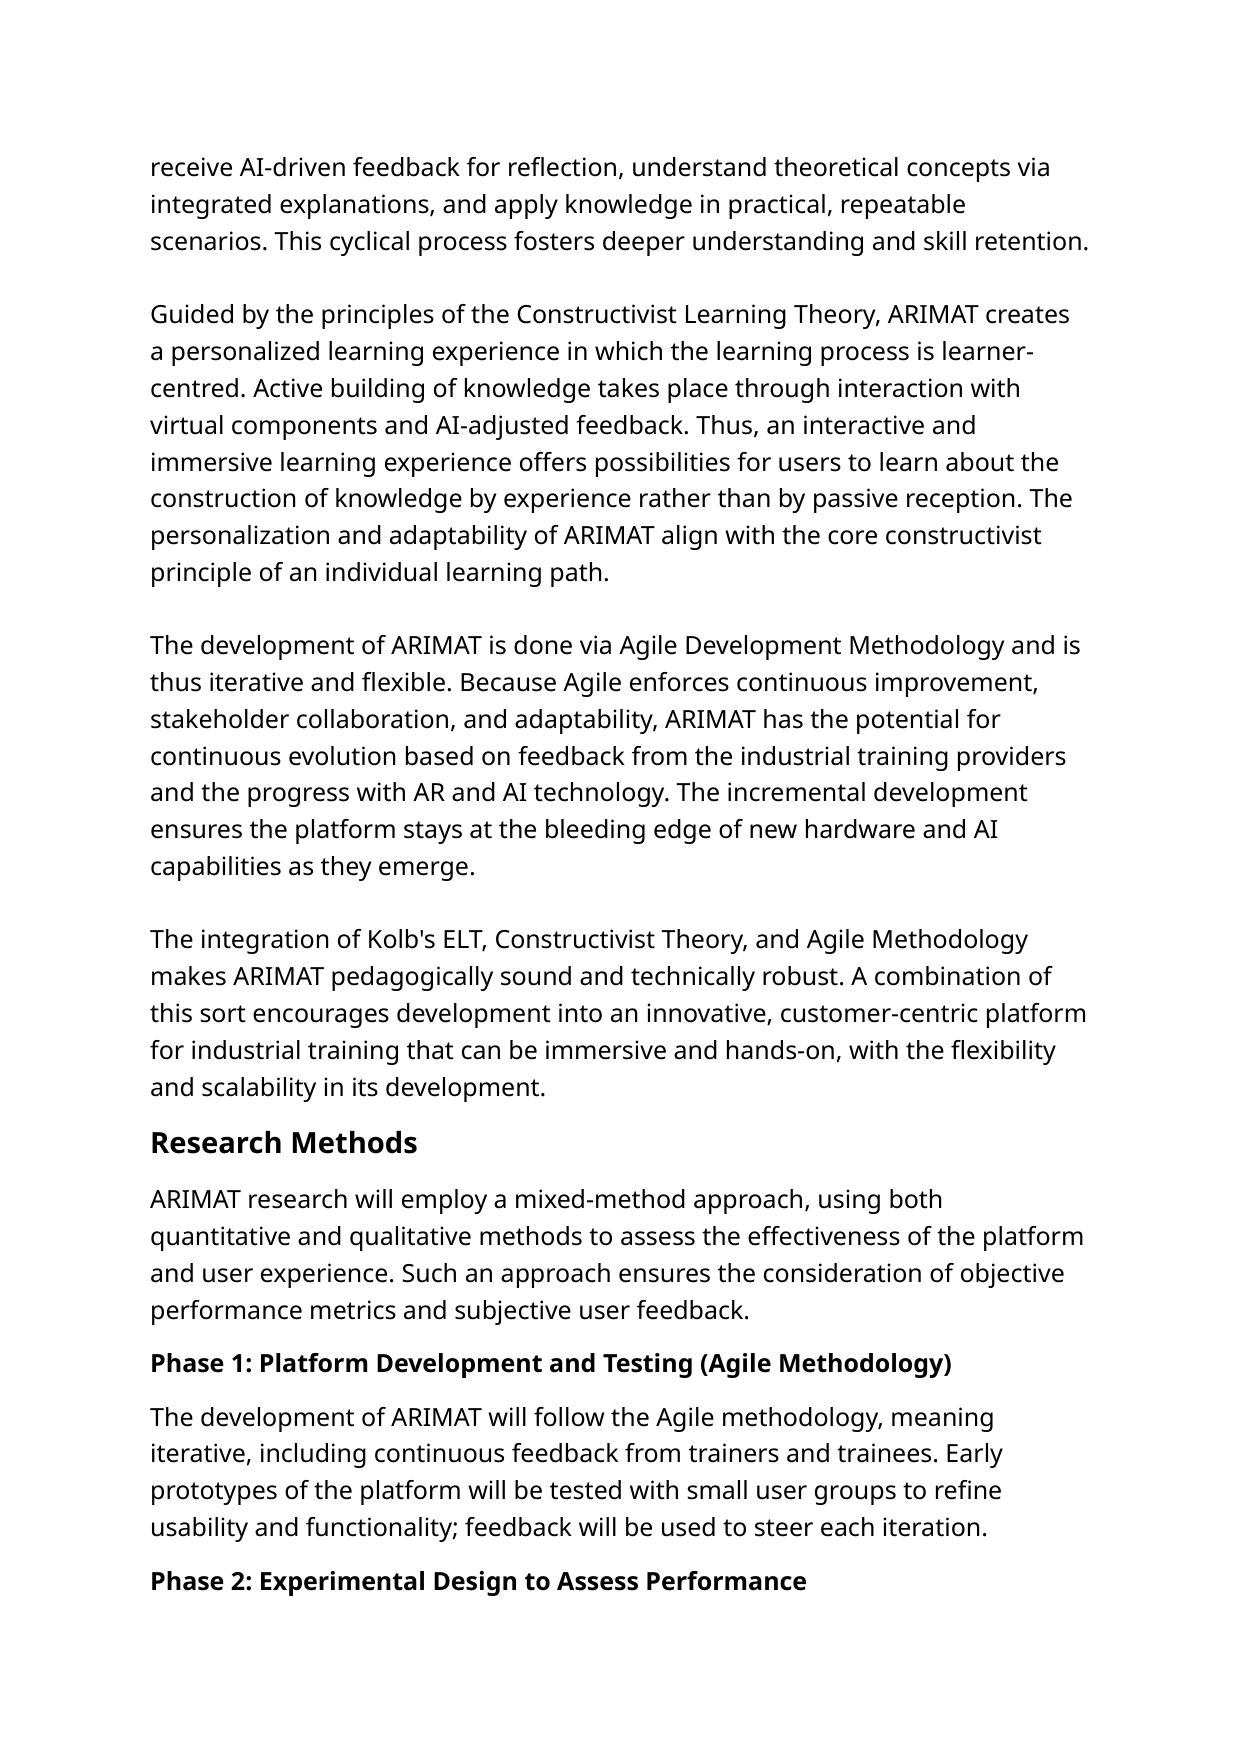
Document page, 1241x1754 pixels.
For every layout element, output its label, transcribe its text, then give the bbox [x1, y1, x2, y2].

text Phase 1: Platform Development and Testing (Agile Methodology) [150, 1346, 1090, 1380]
text The development of ARIMAT will follow the Agile methodology, meaning iterative, including continuous feedback from trainers and trainees. Early prototypes of the platform will be tested with small user groups to refine usability and functionality; feedback will be used to steer each iteration. [150, 1399, 1090, 1544]
text Phase 2: Experimental Design to Assess Performance [150, 1563, 1090, 1597]
text Research Methods [150, 1123, 1090, 1162]
text ARIMAT research will employ a mixed-method approach, using both quantitative and qualitative methods to assess the effectiveness of the platform and user experience. Such an approach ensures the consideration of objective performance metrics and subjective user feedback. [150, 1182, 1090, 1327]
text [150, 150, 1090, 1103]
